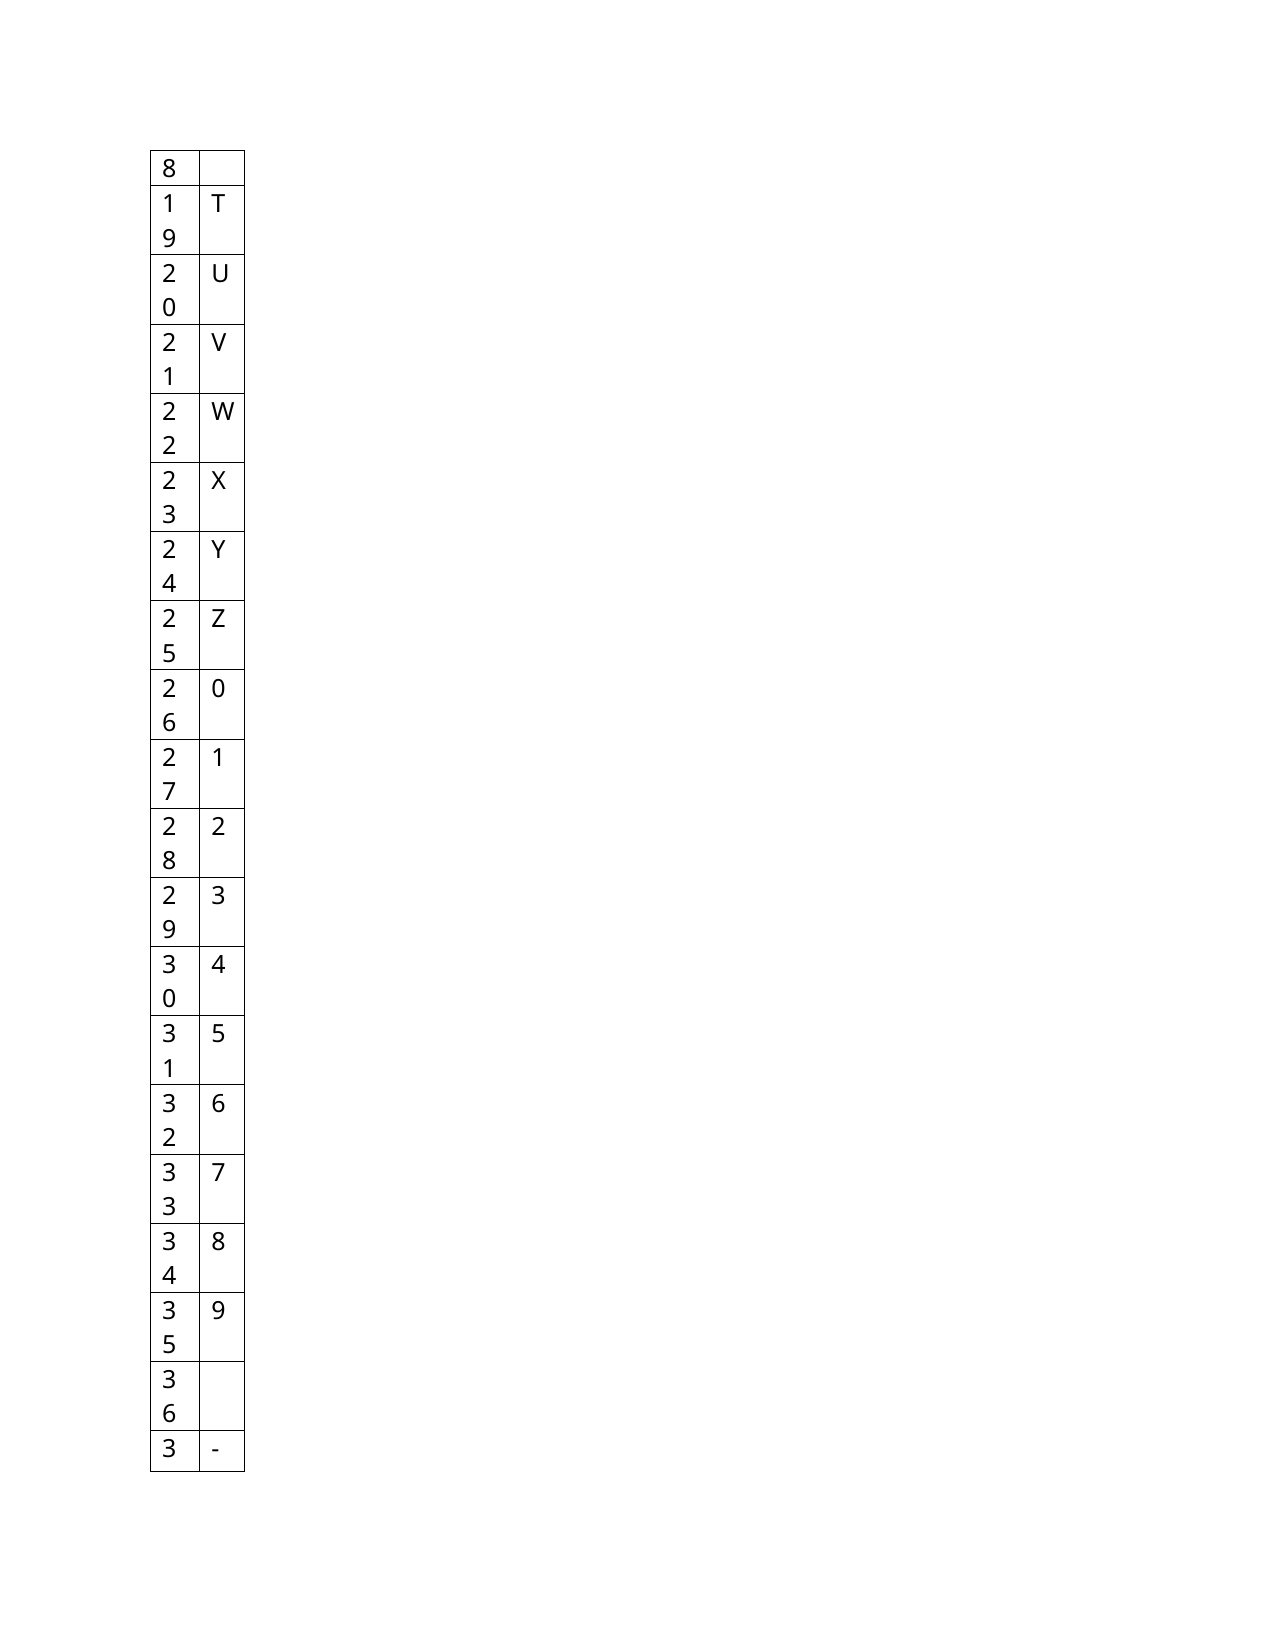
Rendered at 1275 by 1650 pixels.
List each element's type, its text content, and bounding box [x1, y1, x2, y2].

table_cell - [200, 1431, 244, 1471]
table_cell 25 [151, 601, 199, 669]
table_cell S [200, 151, 244, 185]
table_cell 34 [151, 1224, 199, 1292]
table_cell T [200, 186, 244, 254]
table_cell 0 [200, 670, 244, 738]
table_cell 2 [200, 809, 244, 877]
table_cell 30 [151, 947, 199, 1015]
table_cell Y [200, 532, 244, 600]
table_cell 33 [151, 1155, 199, 1223]
table_cell 6 [200, 1085, 244, 1153]
table_cell W [200, 394, 244, 462]
table_cell X [200, 463, 244, 531]
table_cell 26 [151, 670, 199, 738]
table_cell 23 [151, 463, 199, 531]
table_cell 24 [151, 532, 199, 600]
table_cell 1 [200, 740, 244, 808]
table_cell 31 [151, 1016, 199, 1084]
table_cell 35 [151, 1293, 199, 1361]
table_cell 5 [200, 1016, 244, 1084]
table_cell 27 [151, 740, 199, 808]
table_cell 8 [200, 1224, 244, 1292]
table_cell 7 [200, 1155, 244, 1223]
table_cell 18 [151, 151, 199, 185]
table_cell 19 [151, 186, 199, 254]
table_cell 37 [151, 1431, 199, 1471]
table_cell [200, 1362, 244, 1430]
table_cell 36 [151, 1362, 199, 1430]
table_cell 28 [151, 809, 199, 877]
table_cell 3 [200, 878, 244, 946]
table_cell 22 [151, 394, 199, 462]
table_cell 20 [151, 255, 199, 323]
table_cell 21 [151, 325, 199, 393]
table_cell 32 [151, 1085, 199, 1153]
table_cell U [200, 255, 244, 323]
table_cell 9 [200, 1293, 244, 1361]
table_cell 4 [200, 947, 244, 1015]
table_cell Z [200, 601, 244, 669]
table_cell 29 [151, 878, 199, 946]
table_cell V [200, 325, 244, 393]
